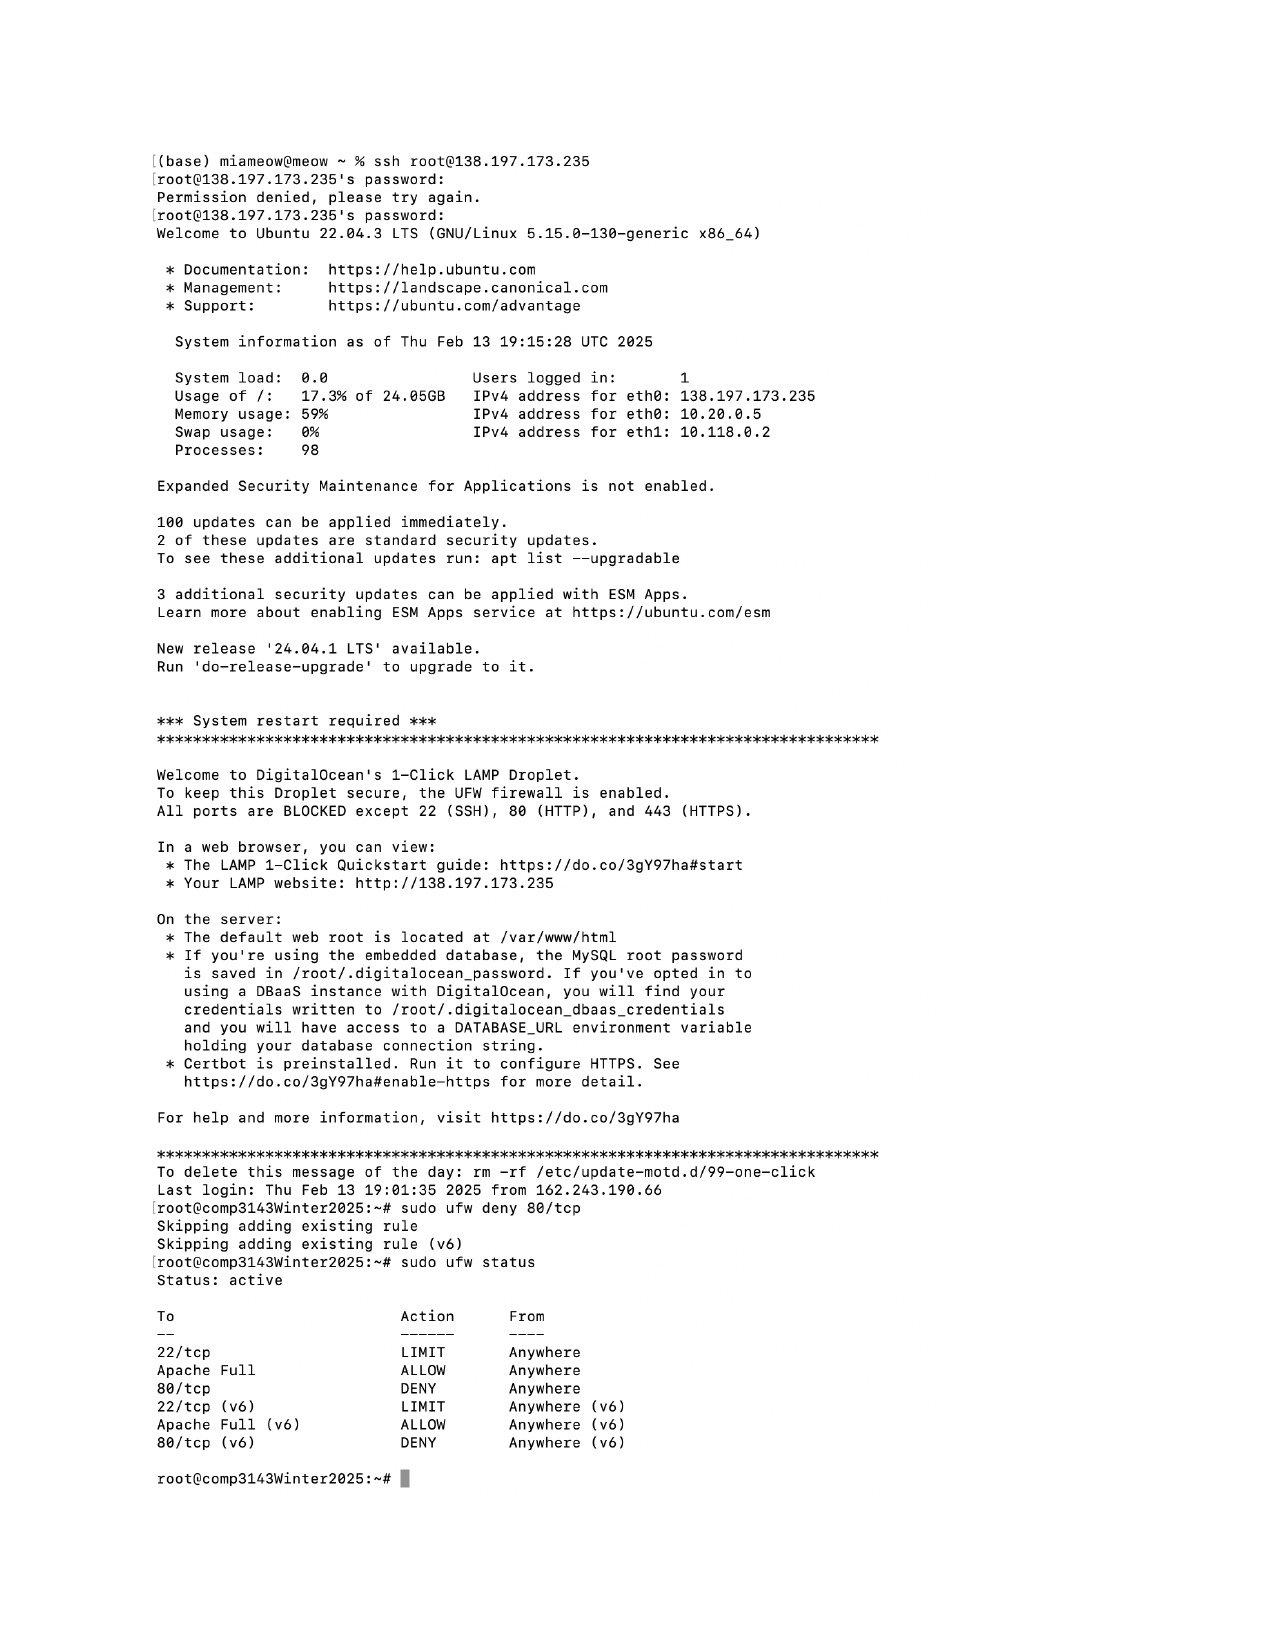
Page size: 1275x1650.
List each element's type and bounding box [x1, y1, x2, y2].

picture [150, 150, 947, 1500]
